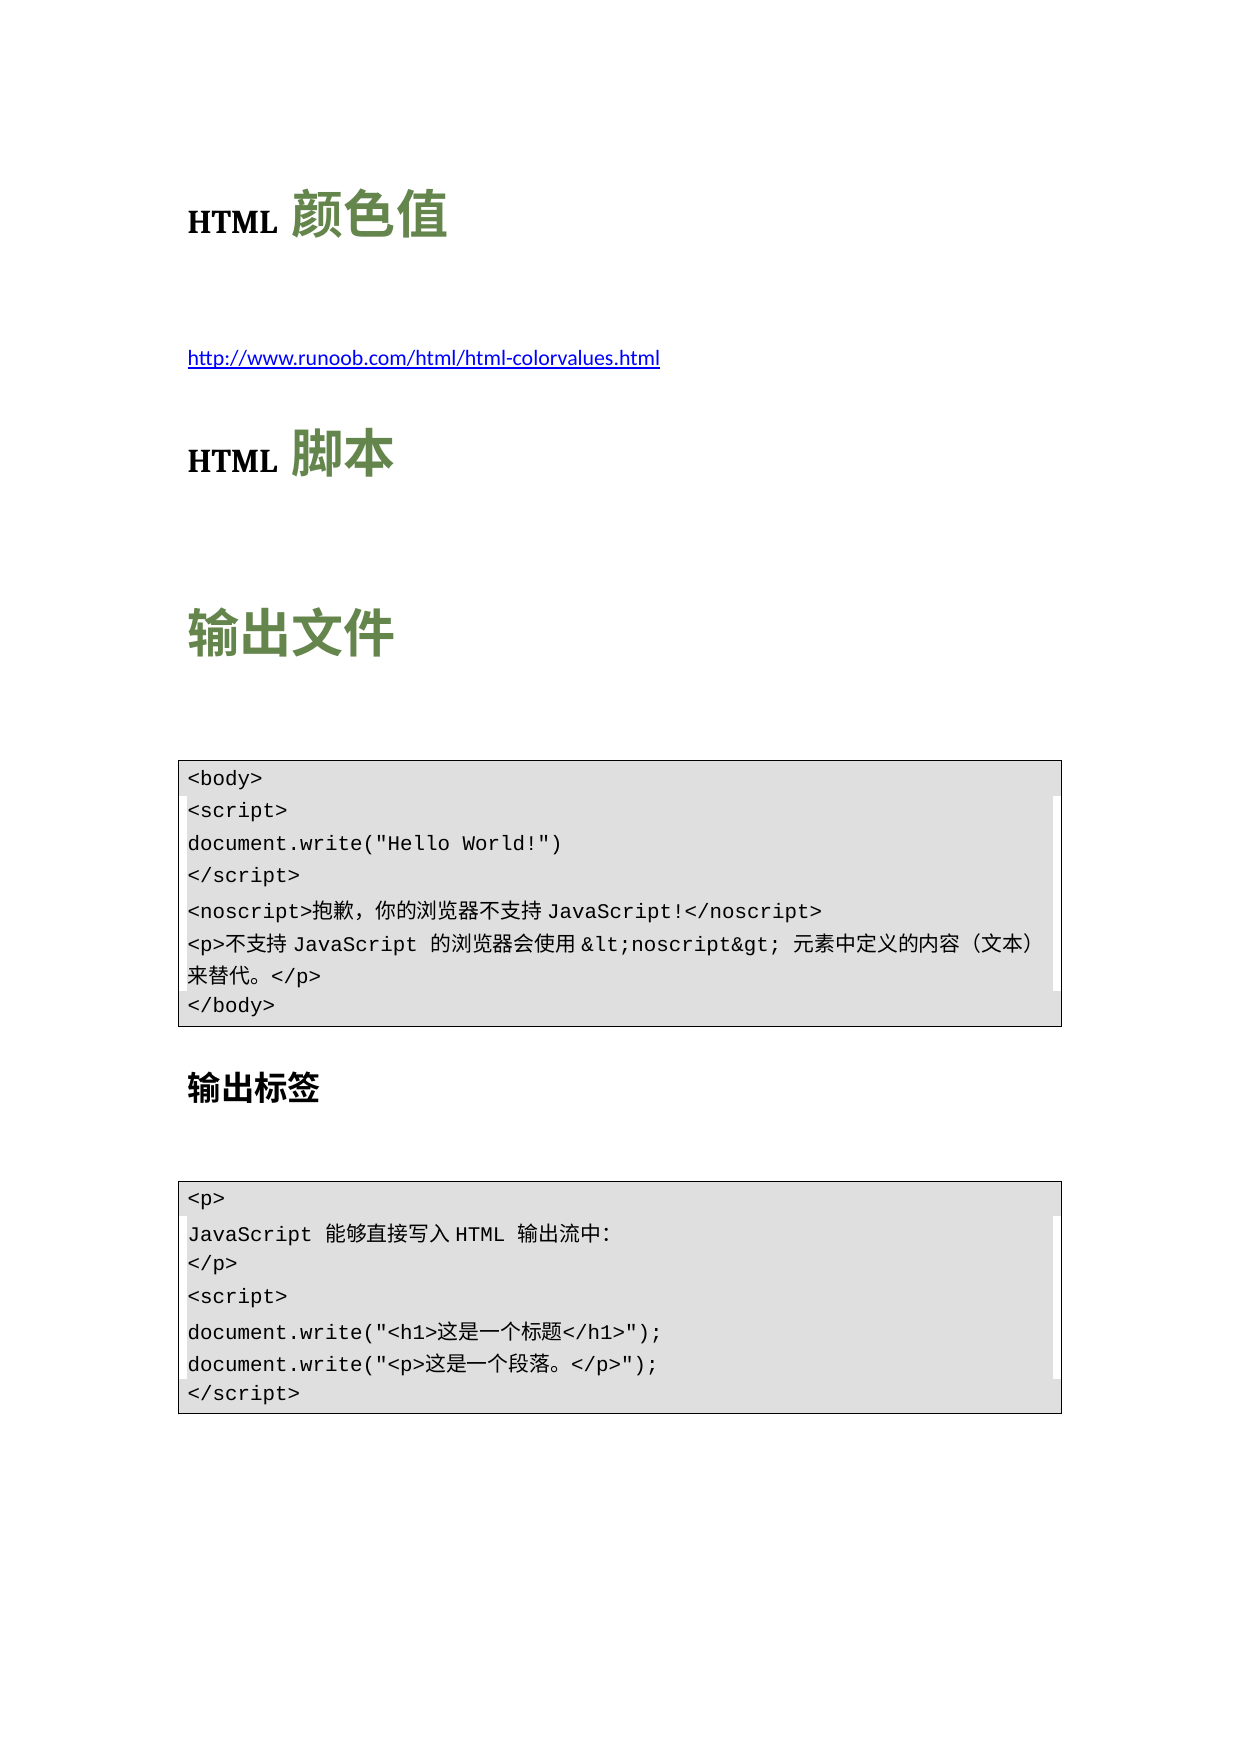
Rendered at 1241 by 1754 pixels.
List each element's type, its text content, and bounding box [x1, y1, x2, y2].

text <p>不支持 JavaScript 的浏览器会使用 &lt;noscript&gt; 元素中定义的内容（文本）来替代。</p> [187, 926, 1053, 988]
text </body> [179, 988, 1061, 1026]
text <noscript>抱歉，你的浏览器不支持 JavaScript!</noscript> [187, 893, 1053, 926]
subtitle 输出文件 [187, 581, 1053, 678]
text document.write("<h1>这是一个标题</h1>"); [187, 1314, 1053, 1346]
text document.write("Hello World!") [187, 828, 1053, 861]
text http://www.runoob.com/html/html-colorvalues.html [187, 342, 1053, 374]
subtitle 输出标签 [187, 1054, 1053, 1119]
text </script> [187, 861, 1053, 893]
text document.write("<p>这是一个段落。</p>"); [187, 1346, 1053, 1376]
text </p> [187, 1249, 1053, 1281]
subtitle HTML 脚本 [187, 401, 1053, 499]
text <body> [179, 761, 1061, 796]
text <script> [187, 1281, 1053, 1314]
text <p> [179, 1182, 1061, 1216]
text <script> [187, 796, 1053, 828]
subtitle HTML 颜色值 [187, 162, 1053, 259]
text JavaScript 能够直接写入 HTML 输出流中： [187, 1216, 1053, 1249]
text </script> [179, 1376, 1061, 1413]
